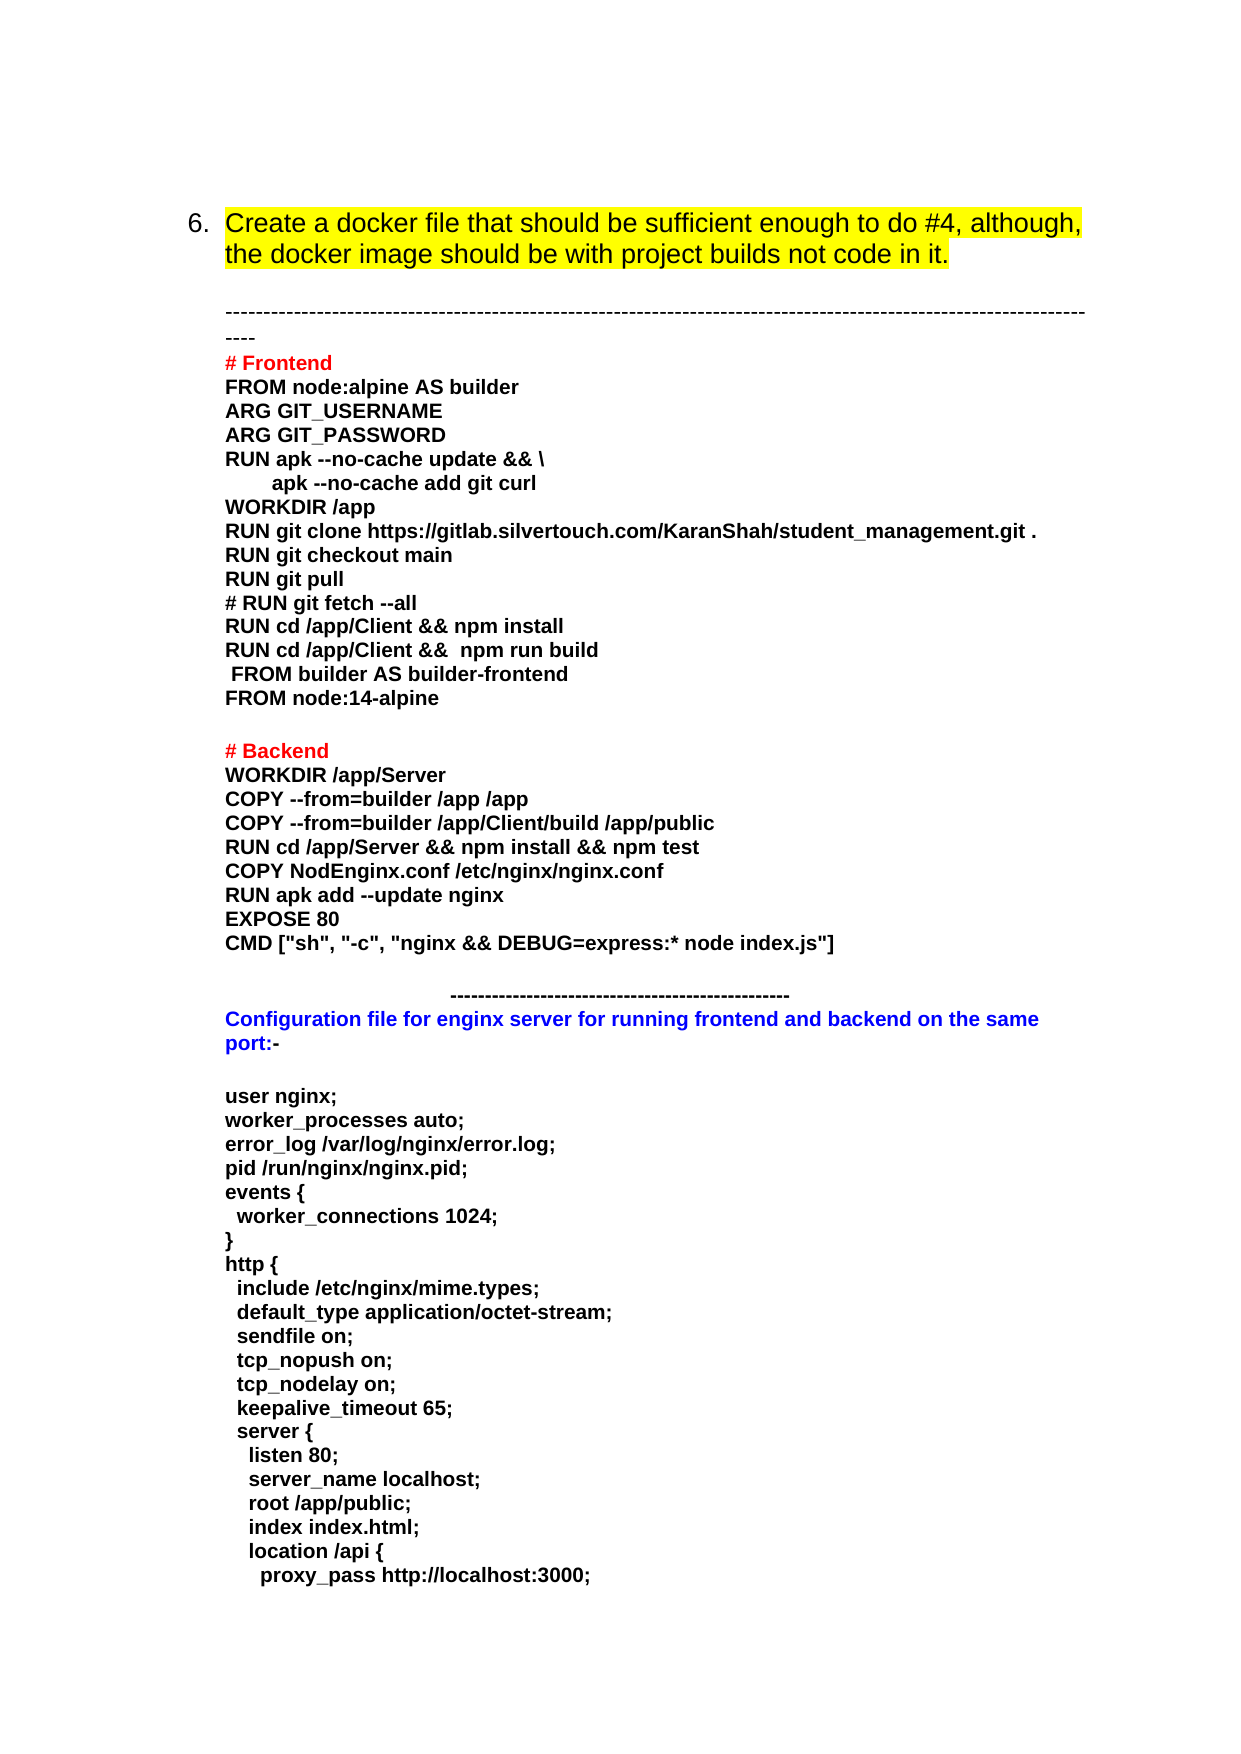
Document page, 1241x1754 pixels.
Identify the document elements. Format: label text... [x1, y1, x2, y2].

text RUN git checkout main [225, 542, 1090, 566]
text ARG GIT_USERNAME [225, 399, 1090, 423]
text RUN git clone https://gitlab.silvertouch.com/KaranShah/student_management.git . [225, 518, 1090, 542]
text tcp_nopush on; [225, 1347, 1090, 1371]
text events { [225, 1180, 1090, 1204]
text server_name localhost; [225, 1467, 1090, 1491]
text http { [225, 1252, 1090, 1276]
text } [225, 1228, 1090, 1252]
text default_type application/octet-stream; [225, 1299, 1090, 1323]
text proxy_pass http://localhost:3000; [225, 1563, 1090, 1587]
text RUN cd /app/Client && npm install [225, 614, 1090, 638]
text # Frontend [225, 351, 1090, 375]
list Create a docker file that should be sufficient enough to do #4, although, the docker image should be with project builds not code in it. [949, 207, 1090, 269]
text server { [225, 1419, 1090, 1443]
text # RUN git fetch --all [225, 590, 1090, 614]
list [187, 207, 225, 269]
text WORKDIR /app [225, 494, 1090, 518]
text FROM builder AS builder-frontend [225, 662, 1090, 686]
text COPY --from=builder /app /app [225, 787, 1090, 811]
text listen 80; [225, 1443, 1090, 1467]
text RUN git pull [225, 566, 1090, 590]
text COPY NodEnginx.conf /etc/nginx/nginx.conf [225, 859, 1090, 883]
text RUN cd /app/Client && npm run build [225, 638, 1090, 662]
text WORKDIR /app/Server [225, 763, 1090, 787]
text RUN apk --no-cache update && \ [225, 447, 1090, 471]
text RUN cd /app/Server && npm install && npm test [225, 835, 1090, 859]
text # Backend [225, 739, 1090, 763]
text include /etc/nginx/mime.types; [225, 1276, 1090, 1299]
text FROM node:alpine AS builder [225, 375, 1090, 399]
text FROM node:14-alpine [225, 686, 1090, 710]
text ------------------------------------------------- [225, 983, 1090, 1007]
text root /app/public; [225, 1491, 1090, 1515]
text tcp_nodelay on; [225, 1371, 1090, 1395]
text ARG GIT_PASSWORD [225, 423, 1090, 447]
text sendfile on; [225, 1323, 1090, 1347]
text worker_connections 1024; [225, 1204, 1090, 1228]
text CMD ["sh", "-c", "nginx && DEBUG=express:* node index.js"] [225, 931, 1090, 954]
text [225, 298, 1090, 351]
text location /api { [225, 1539, 1090, 1563]
text pid /run/nginx/nginx.pid; [225, 1156, 1090, 1180]
text error_log /var/log/nginx/error.log; [225, 1132, 1090, 1156]
text Configuration file for enginx server for running frontend and backend on the same port:- [225, 1007, 1090, 1055]
text keepalive_timeout 65; [225, 1395, 1090, 1419]
text COPY --from=builder /app/Client/build /app/public [225, 811, 1090, 835]
text apk --no-cache add git curl [225, 471, 1090, 494]
text index index.html; [225, 1515, 1090, 1539]
text user nginx; [225, 1084, 1090, 1108]
text RUN apk add --update nginx [225, 883, 1090, 907]
text worker_processes auto; [225, 1108, 1090, 1132]
text EXPOSE 80 [225, 907, 1090, 931]
